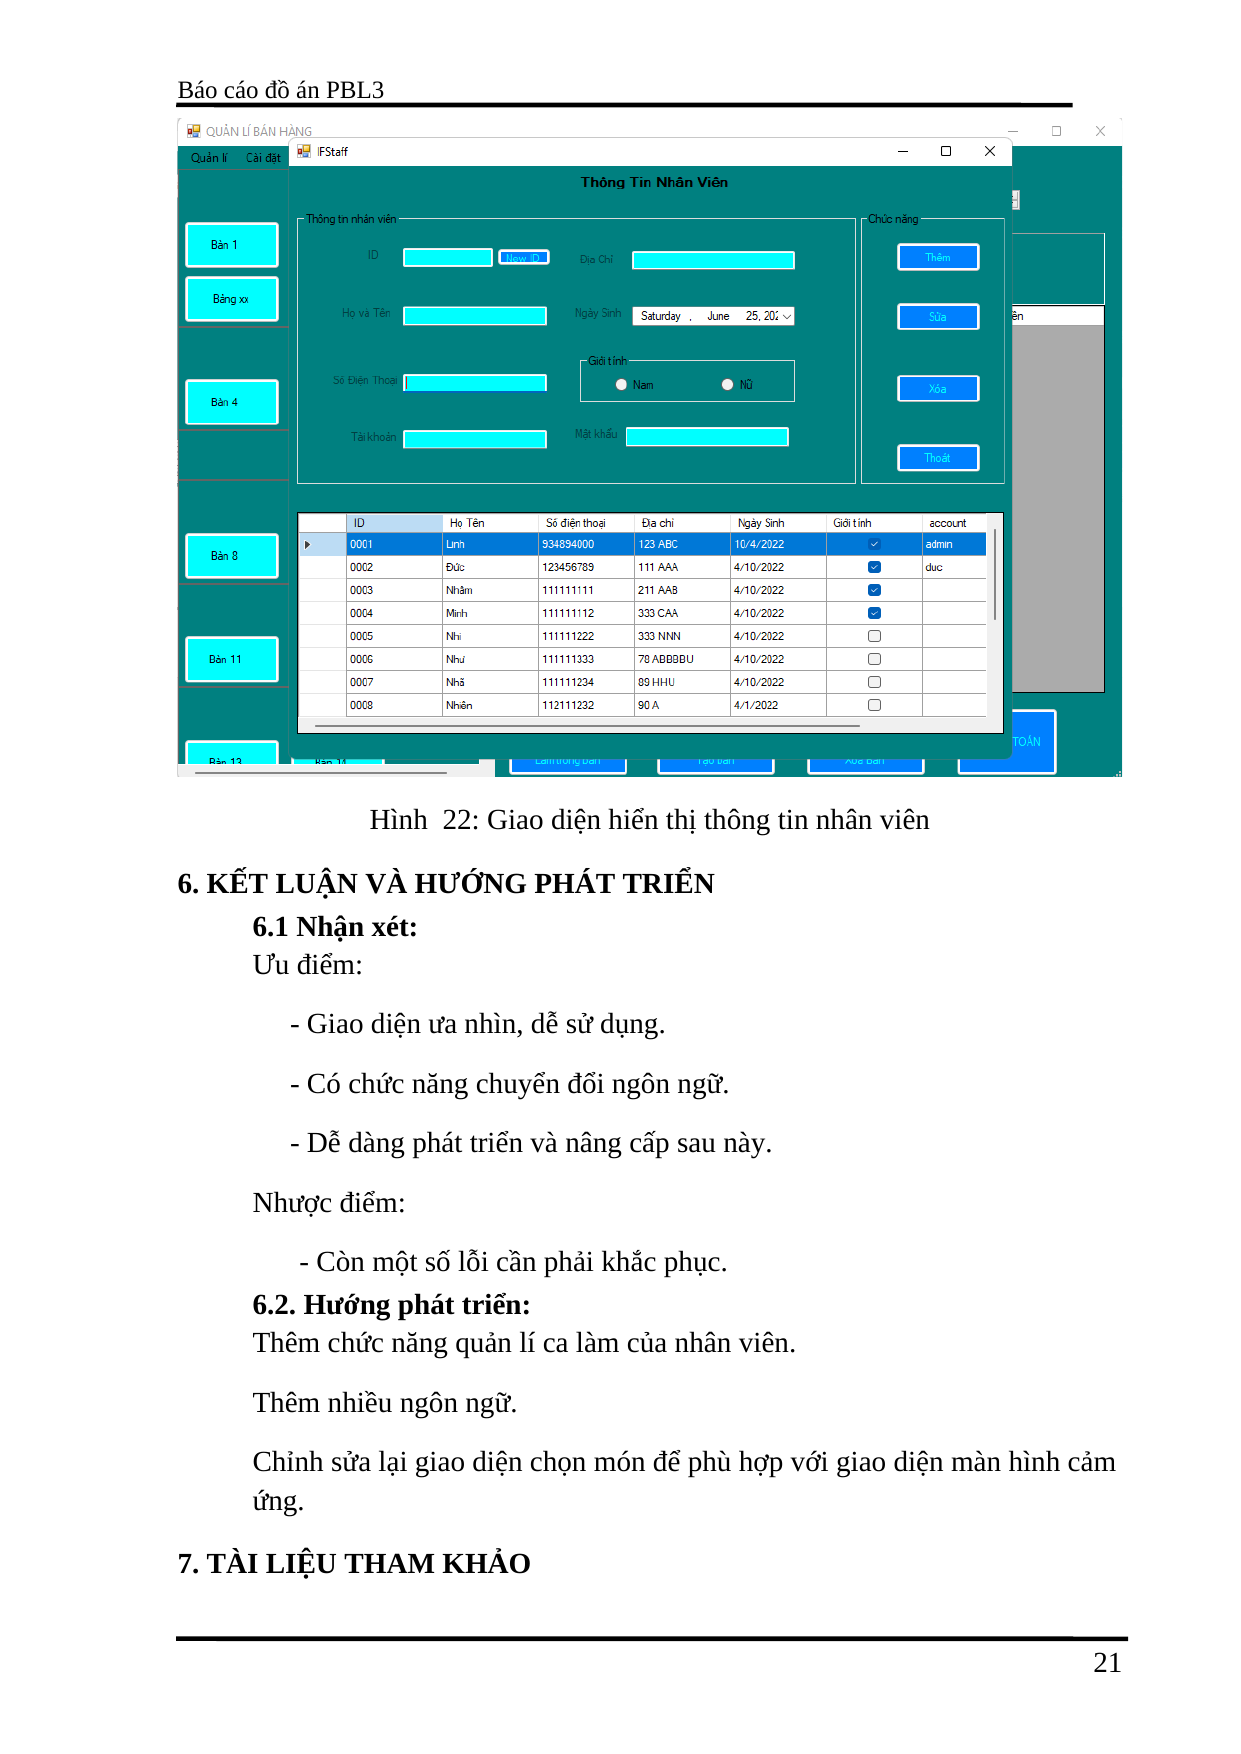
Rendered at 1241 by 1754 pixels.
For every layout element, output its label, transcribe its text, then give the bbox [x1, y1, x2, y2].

text - Giao diện ưa nhìn, dễ sử dụng. [290, 1007, 1122, 1040]
text - Dễ dàng phát triển và nâng cấp sau này. [290, 1125, 1122, 1159]
text Thêm nhiều ngôn ngữ. [252, 1385, 1122, 1418]
text - Còn một số lỗi cần phải khắc phục. [299, 1244, 1122, 1278]
text Ưu điểm: [252, 947, 1122, 981]
subtitle 6.2. Hướng phát triển: [177, 1287, 1122, 1320]
text Chỉnh sửa lại giao diện chọn món để phù hợp với giao diện màn hình cảm ứng. [252, 1444, 1122, 1516]
subtitle 6. KẾT LUẬN VÀ HƯỚNG PHÁT TRIỂN [177, 866, 1122, 899]
subtitle 7. TÀI LIỆU THAM KHẢO [177, 1546, 1122, 1580]
text Hình 22: Giao diện hiển thị thông tin nhân viên [177, 802, 1122, 836]
subtitle 6.1 Nhận xét: [177, 909, 1122, 942]
text Nhược điểm: [252, 1185, 1122, 1218]
text Thêm chức năng quản lí ca làm của nhân viên. [252, 1325, 1122, 1359]
text - Có chức năng chuyển đổi ngôn ngữ. [290, 1066, 1122, 1099]
picture [177, 118, 1123, 777]
